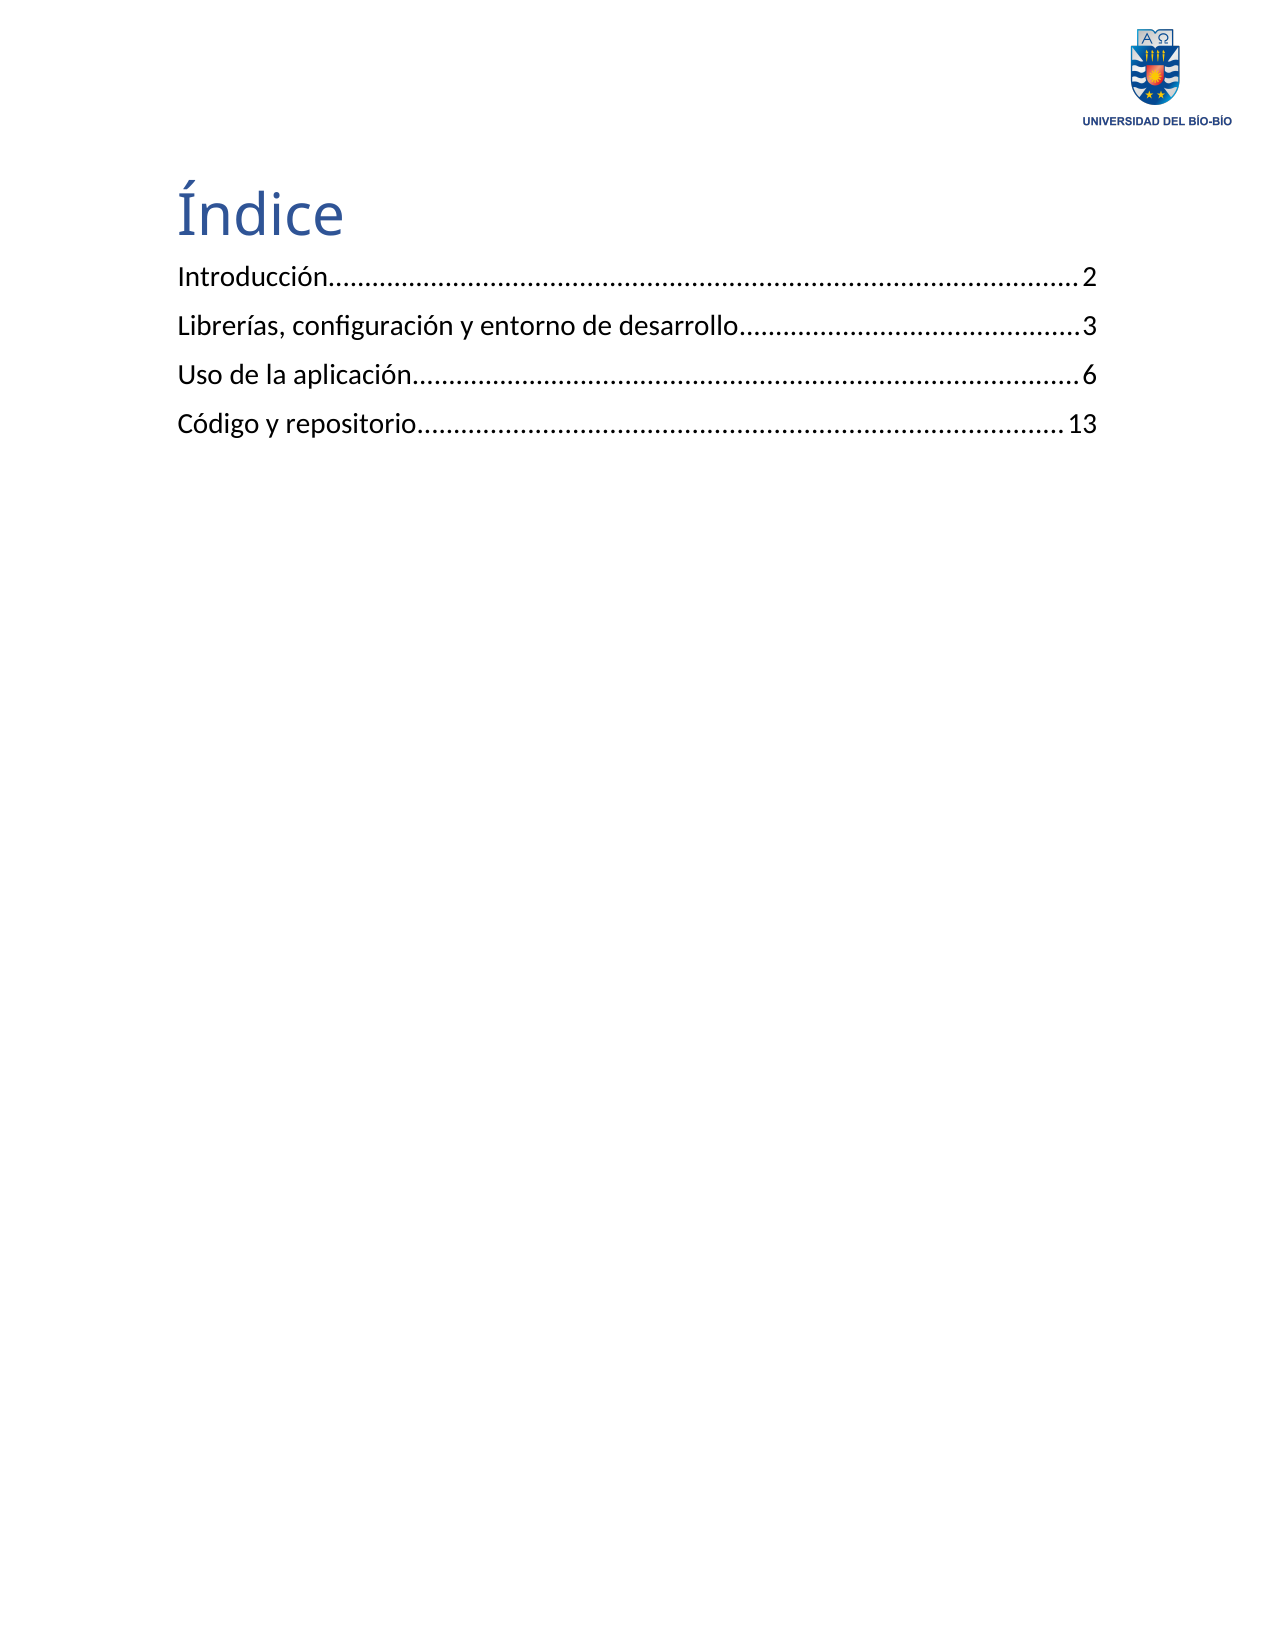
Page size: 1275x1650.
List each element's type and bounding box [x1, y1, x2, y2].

picture [1046, 0, 1266, 170]
